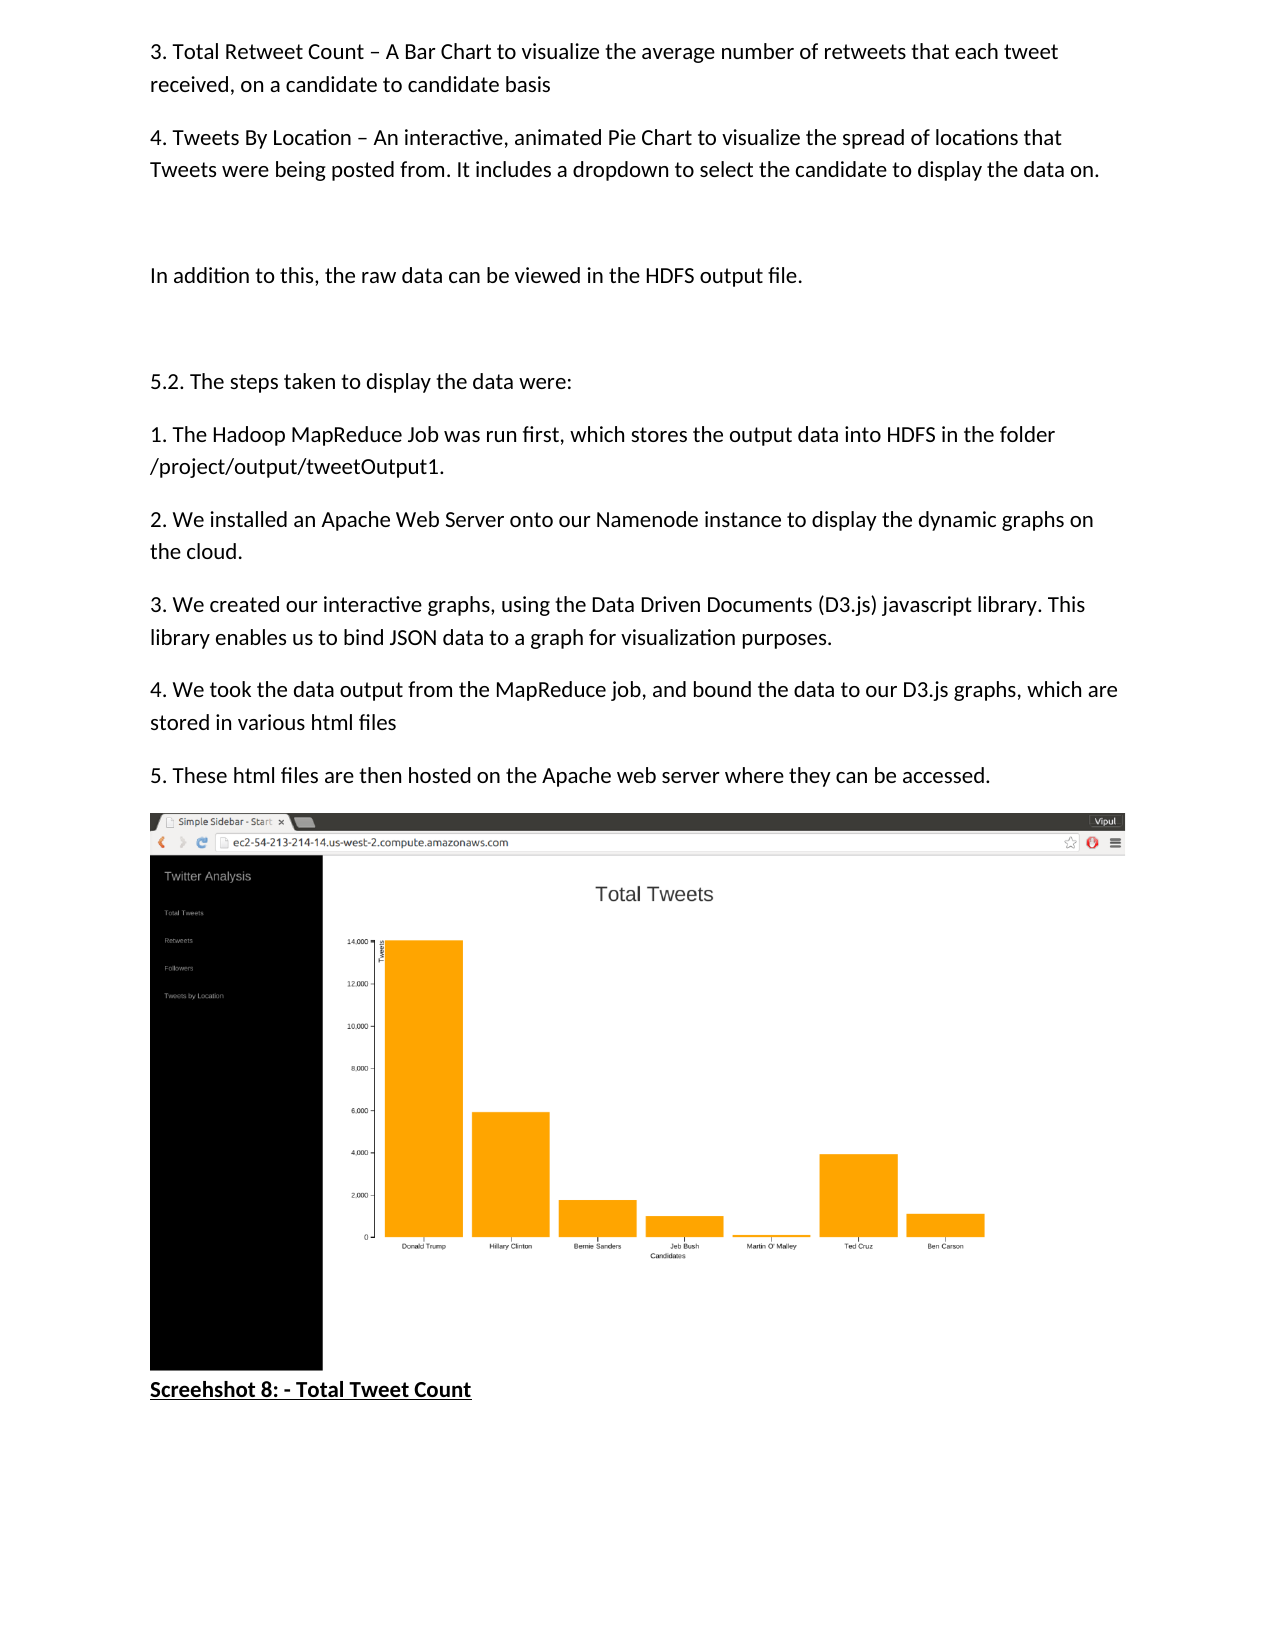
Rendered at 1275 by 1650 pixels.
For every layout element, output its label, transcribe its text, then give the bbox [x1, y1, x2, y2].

text 1. The Hadoop MapReduce Job was run first, which stores the output data into HDFS in the folder /project/output/tweetOutput1. [150, 420, 1125, 480]
text 3. We created our interactive graphs, using the Data Driven Documents (D3.js) javascript library. This library enables us to bind JSON data to a graph for visualization purposes. [150, 590, 1125, 651]
text 5.2. The steps taken to display the data were: [150, 367, 1125, 395]
text 5. These html files are then hosted on the Apache web server where they can be accessed. [150, 761, 1125, 789]
picture [150, 813, 1125, 1371]
text 4. We took the data output from the MapReduce job, and bound the data to our D3.js graphs, which are stored in various html files [150, 676, 1125, 736]
text In addition to this, the raw data can be viewed in the HDFS output file. [150, 261, 1125, 289]
text Screehshot 8: - Total Tweet Count [150, 1371, 1125, 1403]
text 2. We installed an Apache Web Server onto our Namenode instance to display the dynamic graphs on the cloud. [150, 505, 1125, 565]
text 3. Total Retweet Count – A Bar Chart to visualize the average number of retweets that each tweet received, on a candidate to candidate basis [150, 37, 1125, 98]
text 4. Tweets By Location – An interactive, animated Pie Chart to visualize the spread of locations that Tweets were being posted from. It includes a dropdown to select the candidate to display the data on. [150, 123, 1125, 183]
